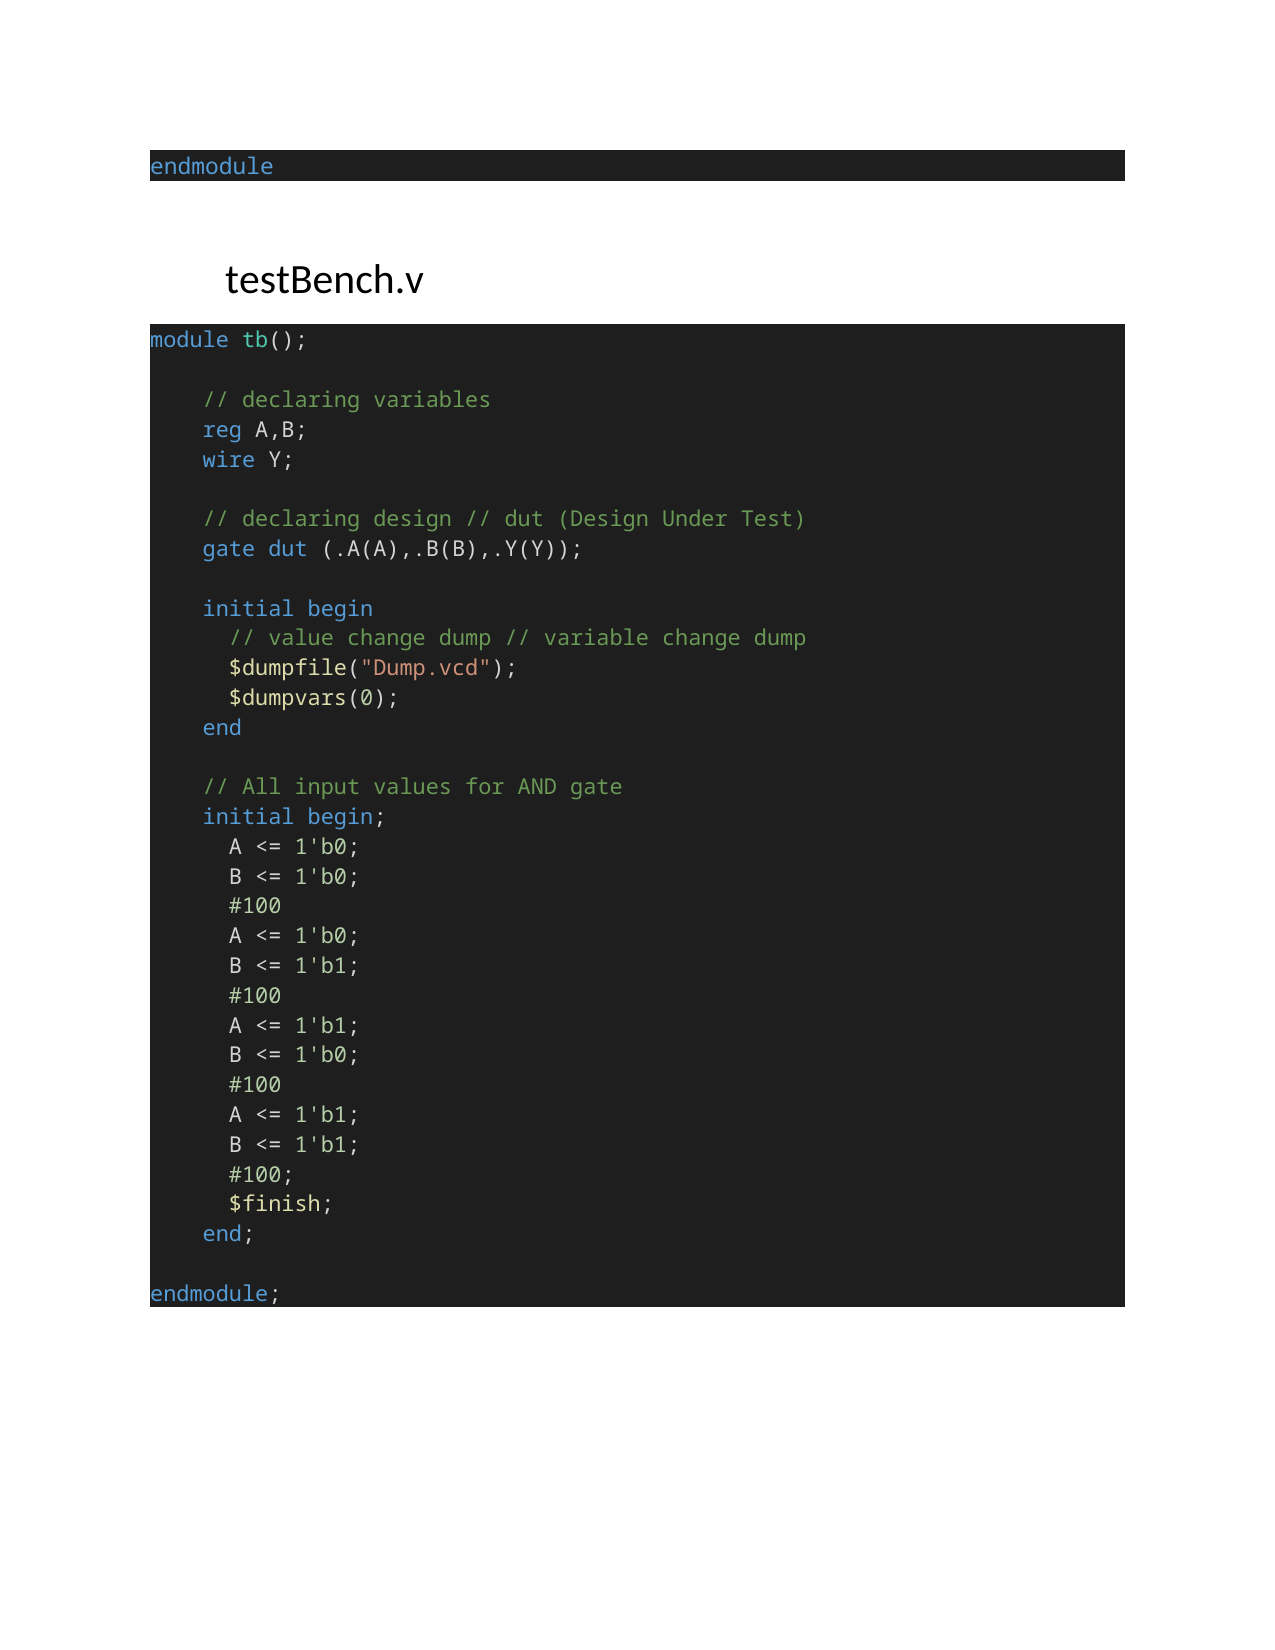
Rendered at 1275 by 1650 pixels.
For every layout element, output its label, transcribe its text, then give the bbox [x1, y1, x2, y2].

text A <= 1'b0; [150, 920, 1125, 950]
text initial begin [150, 592, 1125, 622]
text B <= 1'b0; [150, 861, 1125, 890]
text $dumpfile("Dump.vcd"); [150, 652, 1125, 682]
text #100 [150, 890, 1125, 920]
text B <= 1'b1; [150, 1129, 1125, 1158]
text endmodule; [150, 1278, 1125, 1307]
text end; [150, 1218, 1125, 1248]
text endmodule [150, 150, 1125, 181]
text // value change dump // variable change dump [150, 622, 1125, 652]
text #100 [150, 980, 1125, 1009]
text testBench.v [150, 253, 1125, 304]
text // declaring variables [150, 384, 1125, 414]
text #100 [150, 1069, 1125, 1099]
text A <= 1'b0; [150, 831, 1125, 861]
text B <= 1'b0; [150, 1039, 1125, 1069]
text // All input values for AND gate [150, 771, 1125, 801]
text gate dut (.A(A),.B(B),.Y(Y)); [150, 533, 1125, 563]
text B <= 1'b1; [150, 950, 1125, 980]
text wire Y; [150, 443, 1125, 473]
text initial begin; [150, 801, 1125, 831]
text end [150, 712, 1125, 741]
text #100; [150, 1158, 1125, 1188]
text reg A,B; [150, 414, 1125, 443]
text A <= 1'b1; [150, 1009, 1125, 1039]
text $dumpvars(0); [150, 682, 1125, 712]
text // declaring design // dut (Design Under Test) [150, 503, 1125, 533]
text $finish; [150, 1188, 1125, 1218]
text A <= 1'b1; [150, 1099, 1125, 1129]
text module tb(); [150, 324, 1125, 354]
